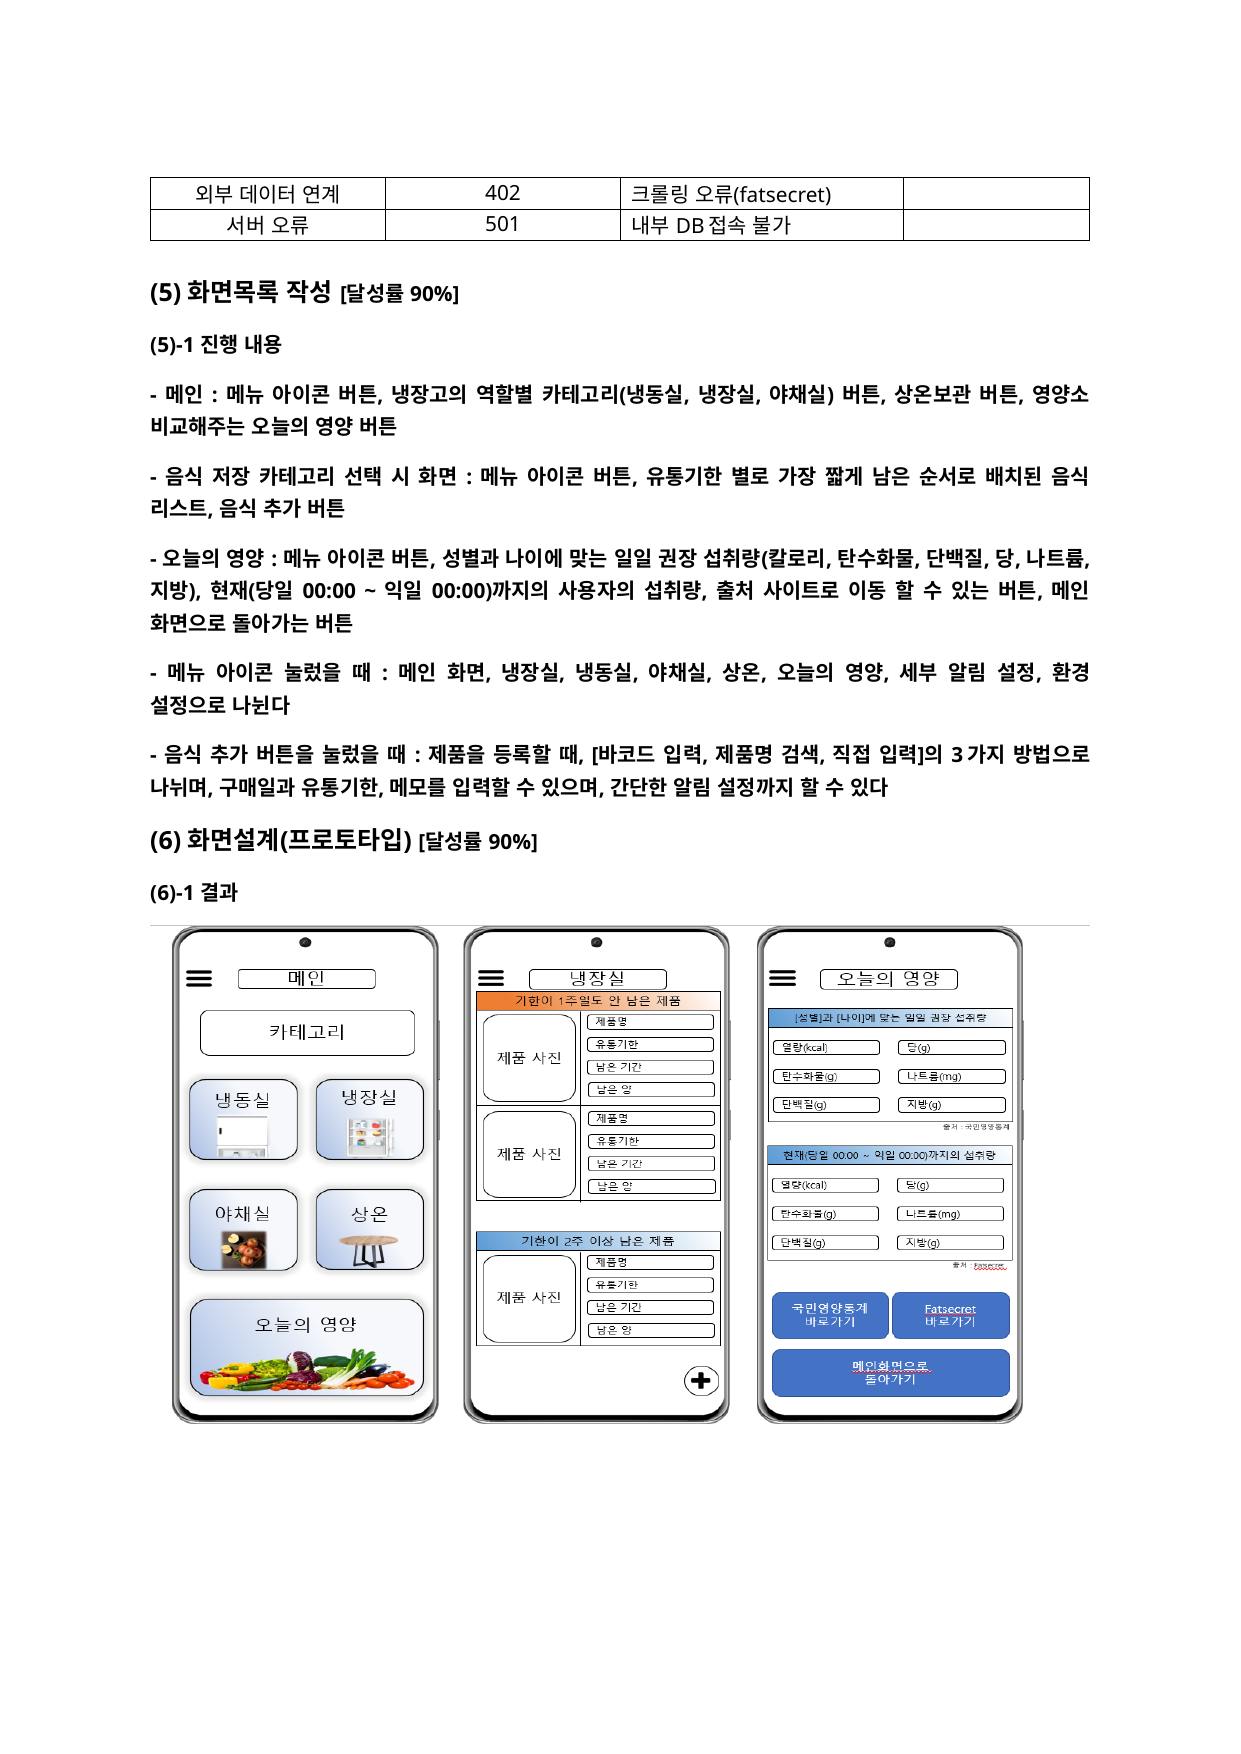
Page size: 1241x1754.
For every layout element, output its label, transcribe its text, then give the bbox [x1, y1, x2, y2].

table_cell 내부 DB접속 불가 [621, 210, 903, 240]
text (5) 화면목록 작성 [달성률 90%] [150, 273, 1090, 309]
table_cell 501 [386, 210, 620, 240]
picture [150, 925, 1090, 1424]
text - 음식 추가 버튼을 눌렀을 때 : 제품을 등록할 때, [바코드 입력, 제품명 검색, 직접 입력]의 3가지 방법으로 나뉘며, 구매일과 유통기한, 메모를 입력할 수 있으며, 간단한 알림 설정까지 할 수 있다 [150, 739, 1090, 802]
table_cell [904, 210, 1089, 240]
table_cell 402 [386, 178, 620, 208]
text - 오늘의 영양 : 메뉴 아이콘 버튼, 성별과 나이에 맞는 일일 권장 섭취량(칼로리, 탄수화물, 단백질, 당, 나트륨, 지방), 현재(당일 00:00 ~ 익일 00:00)까지의 사용자의 섭취량, 출처 사이트로 이동 할 수 있는 버튼, 메인 화면으로 돌아가는 버튼 [150, 542, 1090, 638]
table_cell 외부 데이터 연계 [151, 178, 385, 208]
text (6) 화면설계(프로토타입) [달성률 90%] [150, 821, 1090, 857]
table_cell 크롤링 오류(fatsecret) [621, 178, 903, 208]
table_cell 서버 오류 [151, 210, 385, 240]
text - 음식 저장 카테고리 선택 시 화면 : 메뉴 아이콘 버튼, 유통기한 별로 가장 짧게 남은 순서로 배치된 음식 리스트, 음식 추가 버튼 [150, 460, 1090, 523]
table_cell [904, 178, 1089, 208]
text - 메인 : 메뉴 아이콘 버튼, 냉장고의 역할별 카테고리(냉동실, 냉장실, 야채실) 버튼, 상온보관 버튼, 영양소 비교해주는 오늘의 영양 버튼 [150, 378, 1090, 441]
text (5)-1 진행 내용 [150, 328, 1090, 359]
text - 메뉴 아이콘 눌렀을 때 : 메인 화면, 냉장실, 냉동실, 야채실, 상온, 오늘의 영양, 세부 알림 설정, 환경 설정으로 나뉜다 [150, 657, 1090, 719]
text (6)-1 결과 [150, 876, 1090, 907]
